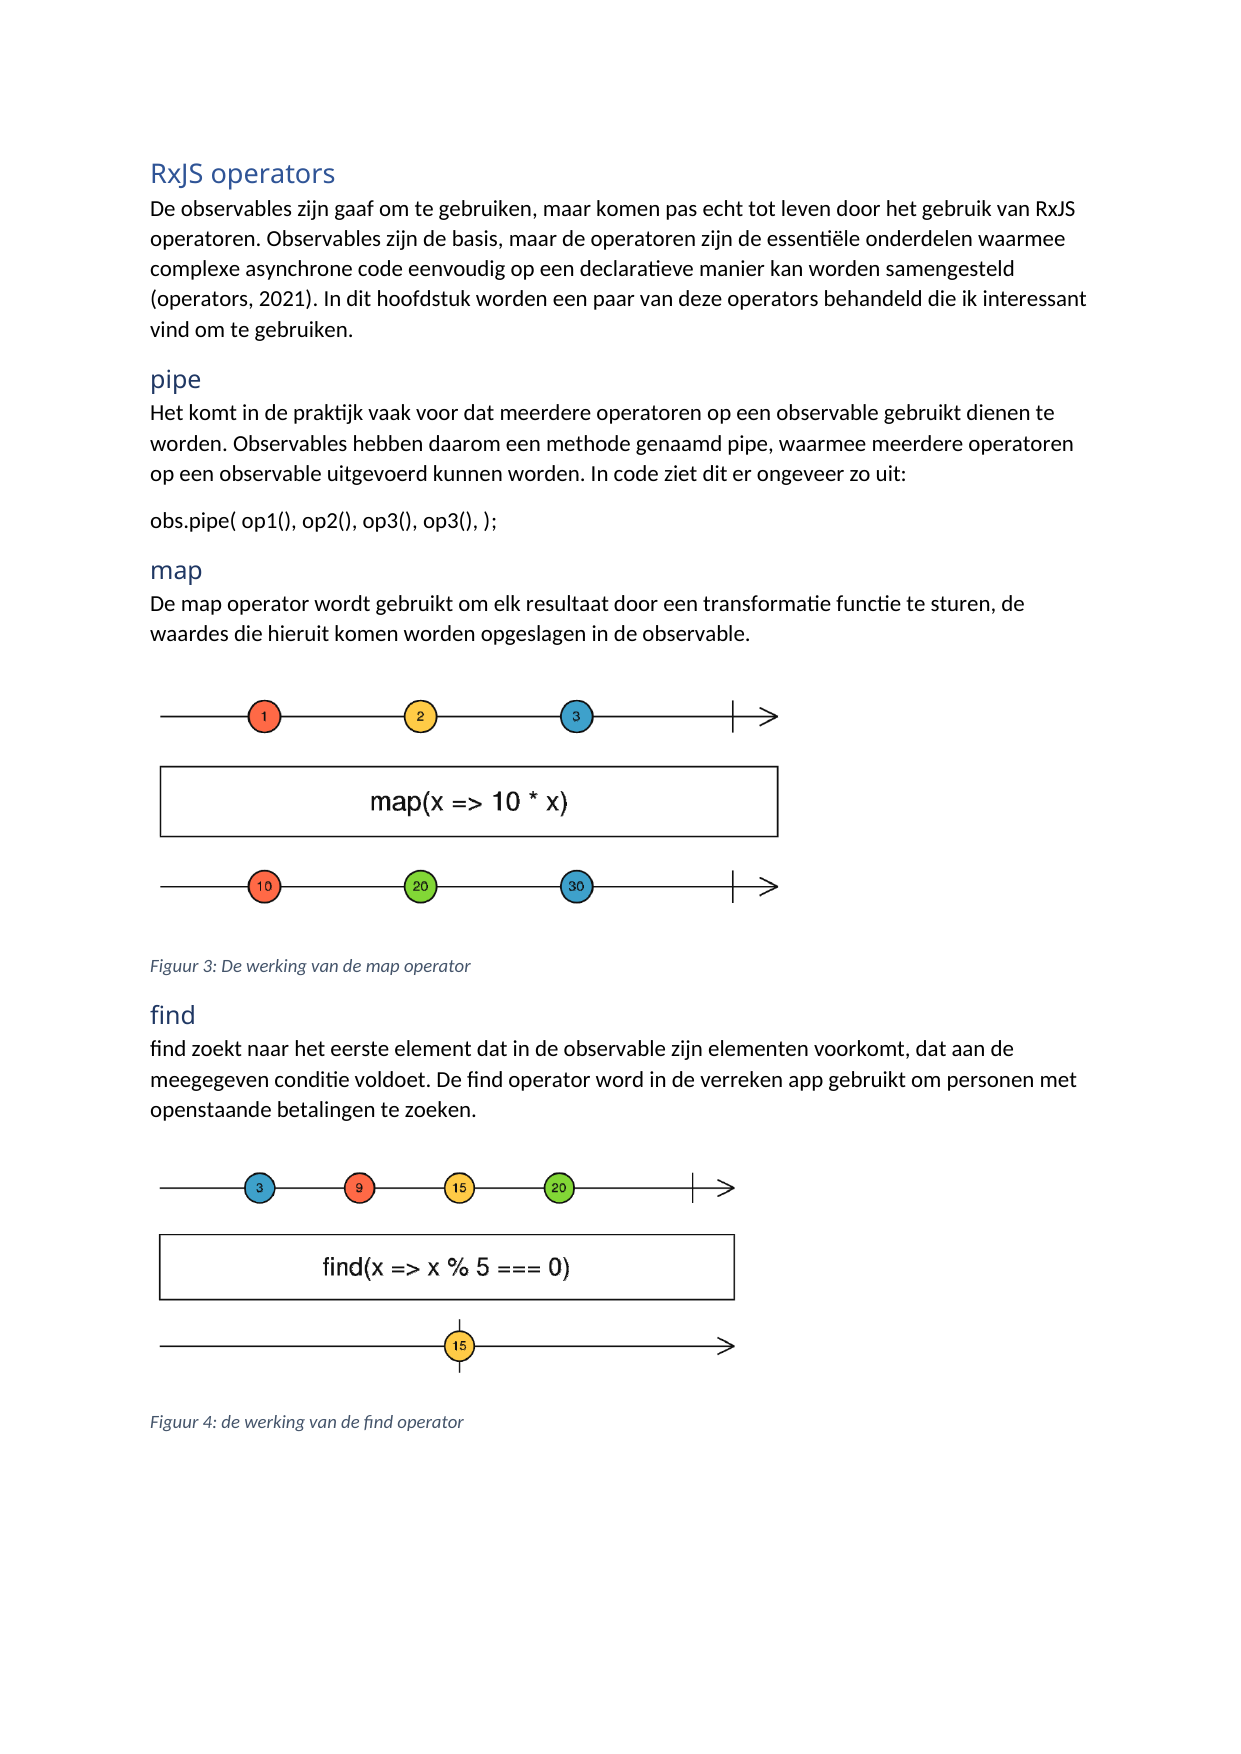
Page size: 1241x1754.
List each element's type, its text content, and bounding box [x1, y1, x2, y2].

subtitle find [150, 998, 1090, 1032]
subtitle pipe [150, 362, 1090, 396]
text find zoekt naar het eerste element dat in de observable zijn elementen voorkomt, dat aan de meegegeven conditie voldoet. De find operator word in de verreken app gebruikt om personen met openstaande betalingen te zoeken. [150, 1034, 1090, 1123]
subtitle RxJS operators [150, 154, 1090, 191]
text obs.pipe( op1(), op2(), op3(), op3(), ); [150, 506, 1090, 534]
picture [150, 666, 787, 936]
picture [150, 1141, 743, 1392]
text De map operator wordt gebruikt om elk resultaat door een transformatie functie te sturen, de waardes die hieruit komen worden opgeslagen in de observable. [150, 589, 1090, 648]
text Het komt in de praktijk vaak voor dat meerdere operatoren op een observable gebruikt dienen te worden. Observables hebben daarom een methode genaamd pipe, waarmee meerdere operatoren op een observable uitgevoerd kunnen worden. In code ziet dit er ongeveer zo uit: [150, 398, 1090, 487]
text De observables zijn gaaf om te gebruiken, maar komen pas echt tot leven door het gebruik van RxJS operatoren. Observables zijn de basis, maar de operatoren zijn de essentiële onderdelen waarmee complexe asynchrone code eenvoudig op een declaratieve manier kan worden samengesteld . In dit hoofdstuk worden een paar van deze operators behandeld die ik interessant vind om te gebruiken. [150, 194, 1090, 343]
subtitle map [150, 553, 1090, 587]
